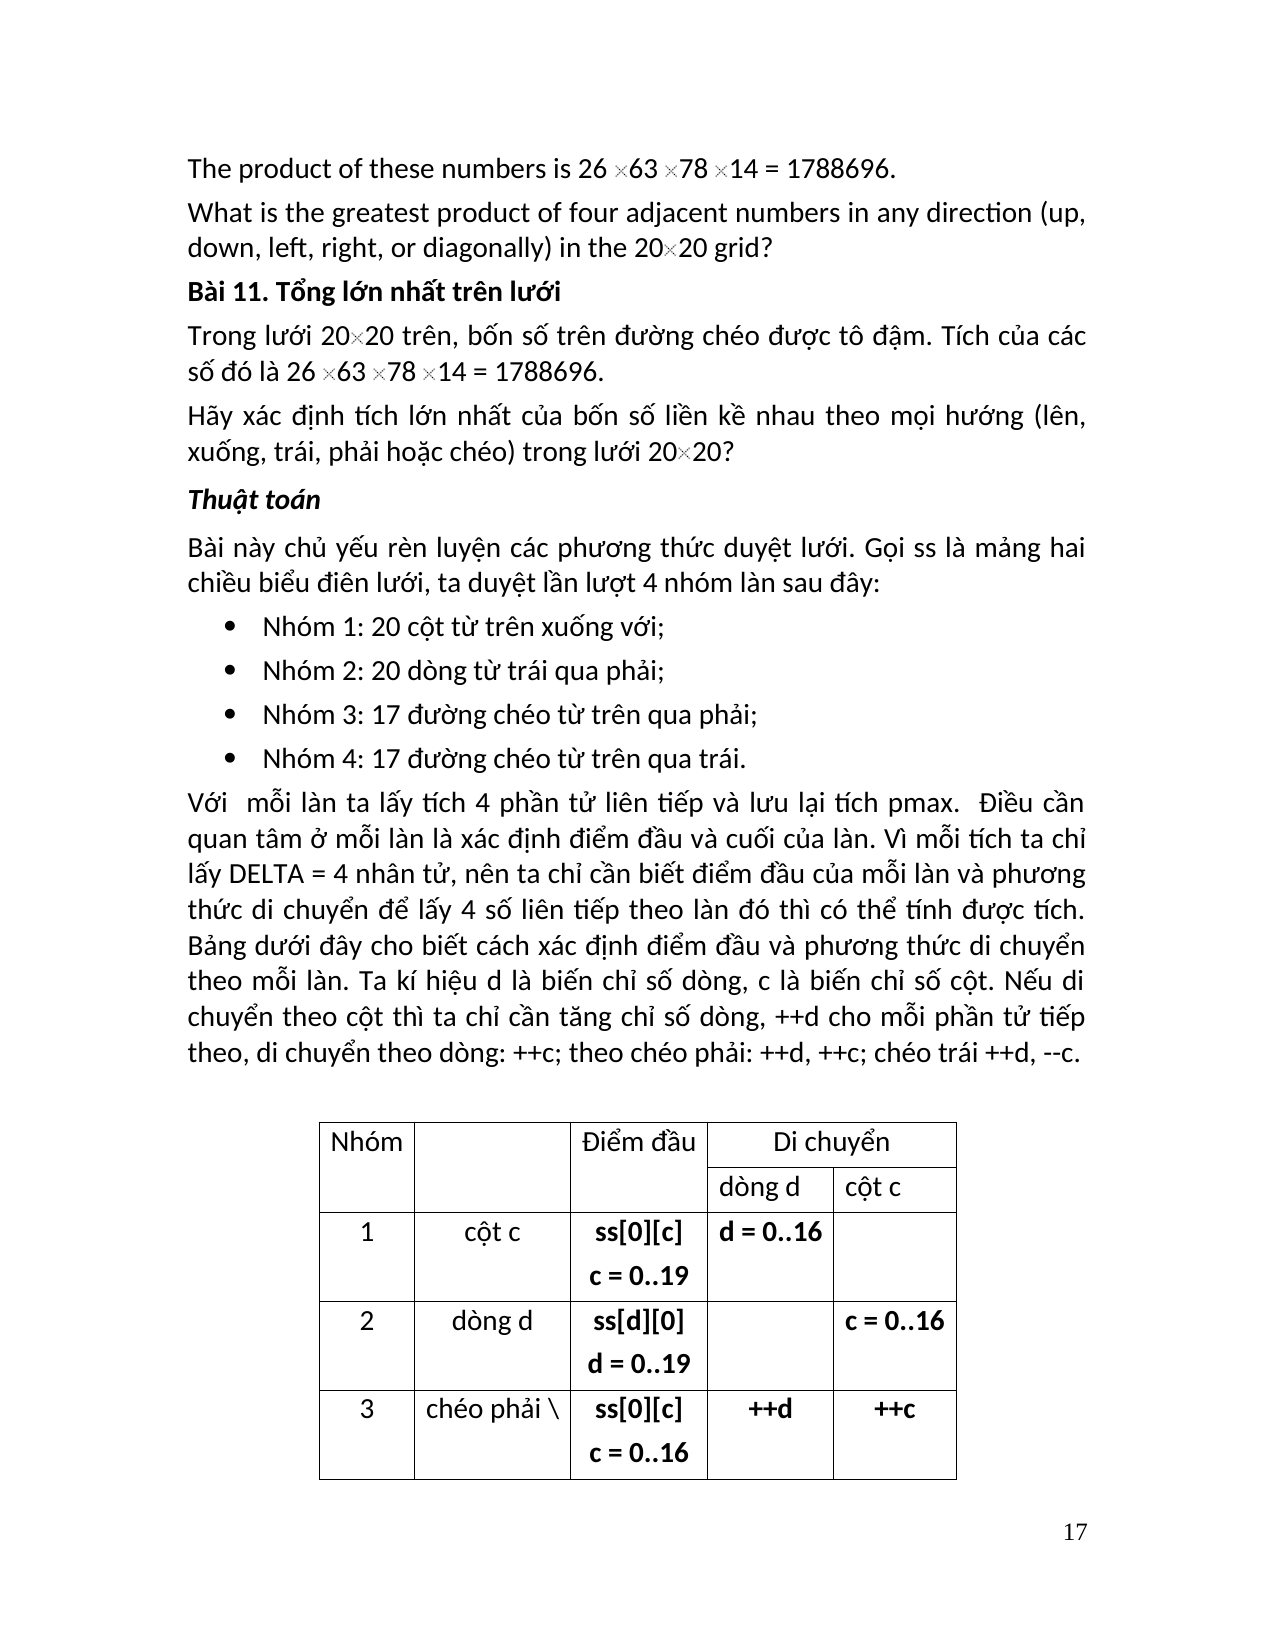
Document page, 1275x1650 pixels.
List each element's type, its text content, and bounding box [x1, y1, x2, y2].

picture [663, 243, 678, 258]
table_cell 3 [320, 1391, 414, 1478]
table_cell ++c [834, 1391, 956, 1478]
table_cell dòng d [708, 1168, 833, 1212]
table_cell c = 0..16 [834, 1302, 956, 1389]
text What is the greatest product of four adjacent numbers in any direction (up, down, left, right, or diagonally) in the 2020 grid? [187, 194, 1087, 265]
list Nhóm 4: 17 đường chéo từ trên qua trái. [225, 740, 1087, 776]
table_cell dòng d [415, 1302, 570, 1389]
picture [677, 447, 692, 461]
table_cell 1 [320, 1213, 414, 1301]
table_cell 2 [320, 1302, 414, 1389]
picture [322, 367, 337, 382]
list Nhóm 3: 17 đường chéo từ trên qua phải; [225, 696, 1087, 732]
text Trong lưới 2020 trên, bốn số trên đường chéo được tô đậm. Tích của các số đó là 26 63 78 14 = 1788696. [187, 317, 1087, 389]
table_header Di chuyển [708, 1123, 956, 1167]
text Bài 11. Tổng lớn nhất trên lưới [187, 273, 1087, 309]
picture [350, 331, 365, 346]
table_cell ss[0][c] c = 0..19 [571, 1213, 707, 1301]
table_cell cột c [834, 1168, 956, 1212]
text Hãy xác định tích lớn nhất của bốn số liền kề nhau theo mọi hướng (lên, xuống, trái, phải hoặc chéo) trong lưới 2020? [187, 397, 1087, 468]
table_cell ss[0][c] c = 0..16 [571, 1391, 707, 1478]
table_cell [834, 1213, 956, 1301]
table_header Điểm đầu [571, 1123, 707, 1212]
list Nhóm 1: 20 cột từ trên xuống với; [225, 608, 1087, 644]
text Thuật toán [187, 481, 1087, 516]
picture [714, 164, 729, 179]
table_cell ++d [708, 1391, 833, 1478]
table_cell [708, 1302, 833, 1389]
table_cell ss[d][0] d = 0..19 [571, 1302, 707, 1389]
picture [422, 367, 437, 382]
picture [664, 164, 679, 179]
text Với mỗi làn ta lấy tích 4 phần tử liên tiếp và lưu lại tích pmax. Điều cần quan tâm ở mỗi làn là xác định điểm đầu và cuối của làn. Vì mỗi tích ta chỉ lấy DELTA = 4 nhân tử, nên ta chỉ cần biết điểm đầu của mỗi làn và phương thức di chuyển để lấy 4 số liên tiếp theo làn đó thì có thể tính được tích. Bảng dưới đây cho biết cách xác định điểm đầu và phương thức di chuyển theo mỗi làn. Ta kí hiệu d là biến chỉ số dòng, c là biến chỉ số cột. Nếu di chuyển theo cột thì ta chỉ cần tăng chỉ số dòng, ++d cho mỗi phần tử tiếp theo, di chuyển theo dòng: ++c; theo chéo phải: ++d, ++c; chéo trái ++d, --c. [187, 784, 1087, 1069]
text Bài này chủ yếu rèn luyện các phương thức duyệt lưới. Gọi ss là mảng hai chiều biểu điên lưới, ta duyệt lần lượt 4 nhóm làn sau đây: [187, 529, 1087, 600]
table_header Nhóm [320, 1123, 414, 1212]
table_cell d = 0..16 [708, 1213, 833, 1301]
table_header [415, 1123, 570, 1212]
picture [372, 367, 387, 382]
table_cell cột c [415, 1213, 570, 1301]
picture [614, 164, 629, 179]
list Nhóm 2: 20 dòng từ trái qua phải; [225, 652, 1087, 688]
text The product of these numbers is 26 63 78 14 = 1788696. [187, 150, 1087, 186]
table_cell chéo phải \ [415, 1391, 570, 1478]
